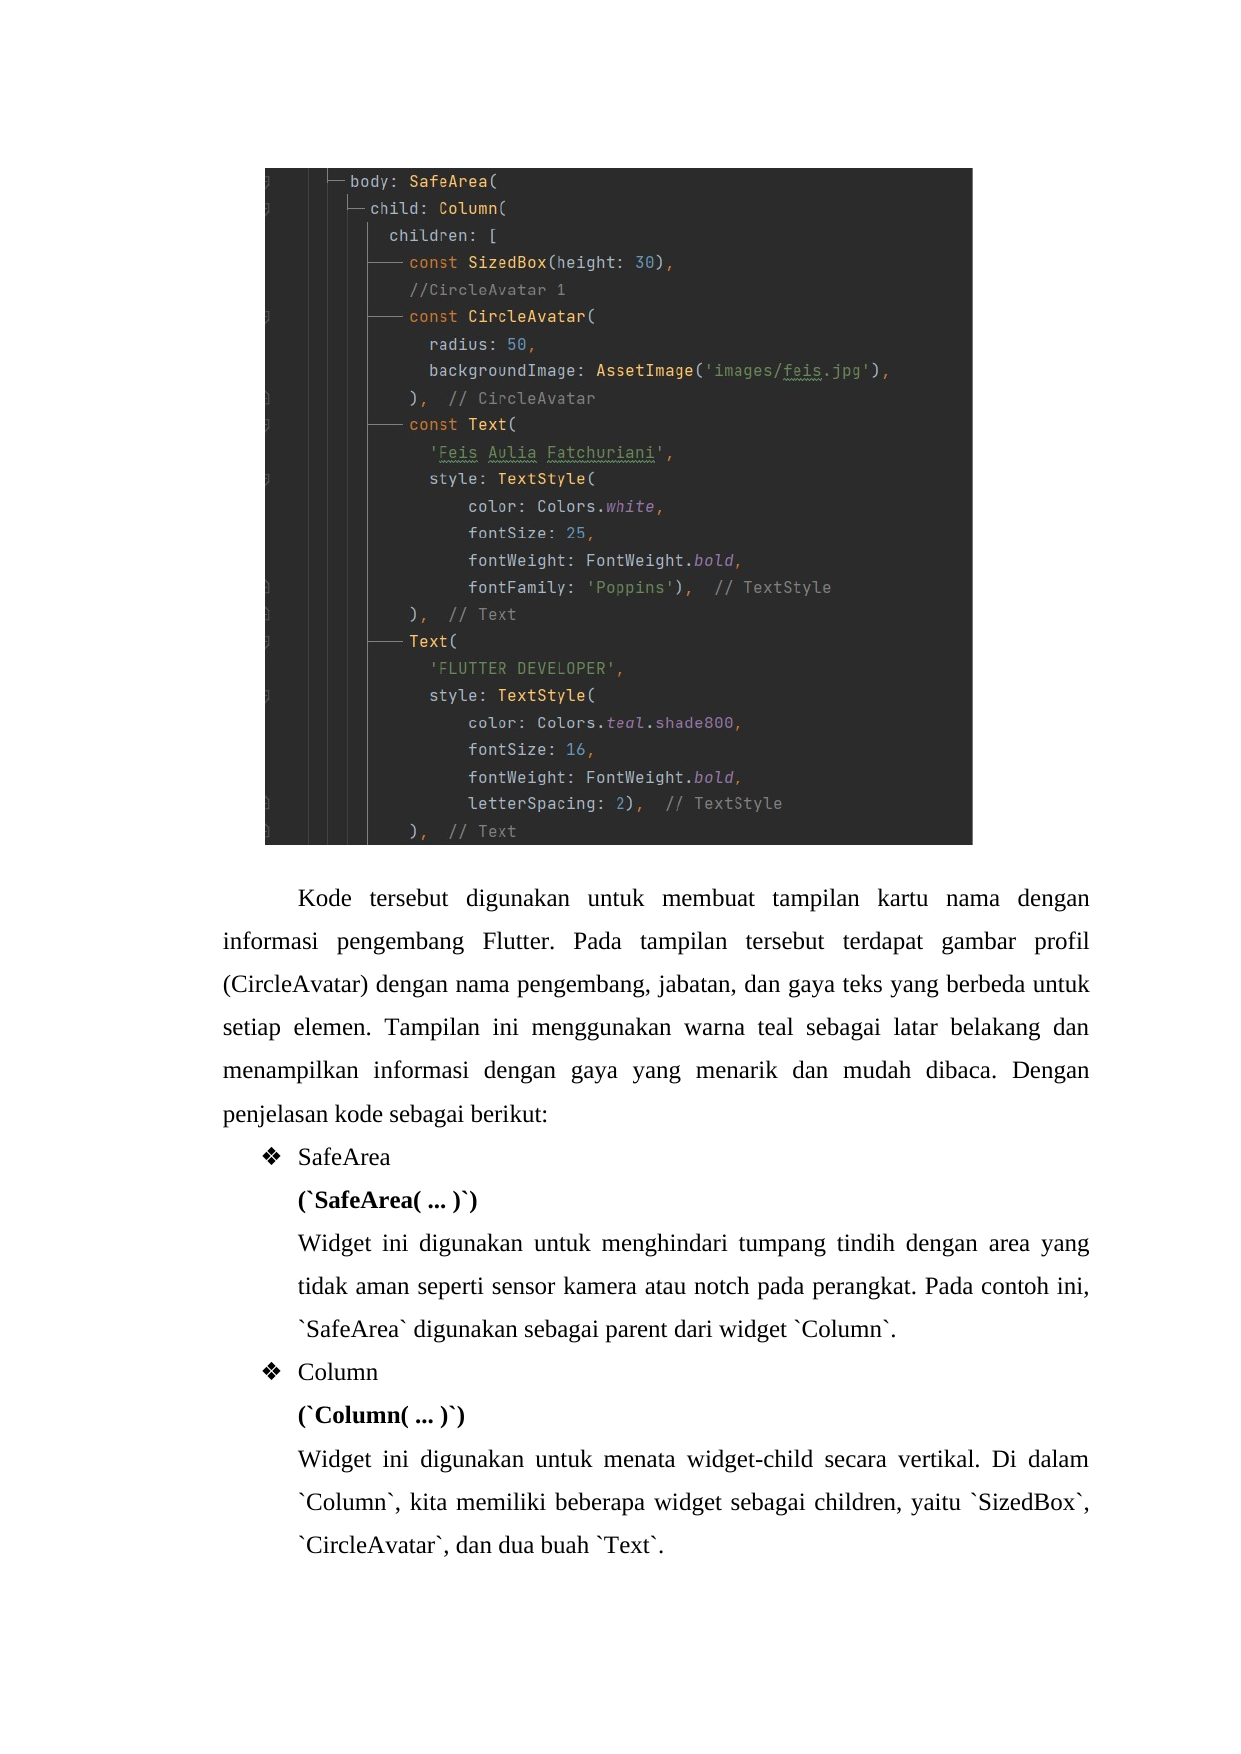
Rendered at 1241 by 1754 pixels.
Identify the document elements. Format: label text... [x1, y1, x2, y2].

text (`Column( ... )`) [298, 1401, 1090, 1429]
list SafeArea [260, 1142, 1090, 1171]
picture [265, 168, 973, 845]
text (`SafeArea( ... )`) [298, 1185, 1090, 1214]
text Widget ini digunakan untuk menata widget-child secara vertikal. Di dalam `Column`, kita memiliki beberapa widget sebagai children, yaitu `SizedBox`, `CircleAvatar`, dan dua buah `Text`. [298, 1444, 1090, 1559]
text Kode tersebut digunakan untuk membuat tampilan kartu nama dengan informasi pengembang Flutter. Pada tampilan tersebut terdapat gambar profil (CircleAvatar) dengan nama pengembang, jabatan, dan gaya teks yang berbeda untuk setiap elemen. Tampilan ini menggunakan warna teal sebagai latar belakang dan menampilkan informasi dengan gaya yang menarik dan mudah dibaca. Dengan penjelasan kode sebagai berikut: [223, 883, 1090, 1127]
list Column [260, 1357, 1090, 1386]
text Widget ini digunakan untuk menghindari tumpang tindih dengan area yang tidak aman seperti sensor kamera atau notch pada perangkat. Pada contoh ini, `SafeArea` digunakan sebagai parent dari widget `Column`. [298, 1228, 1090, 1343]
